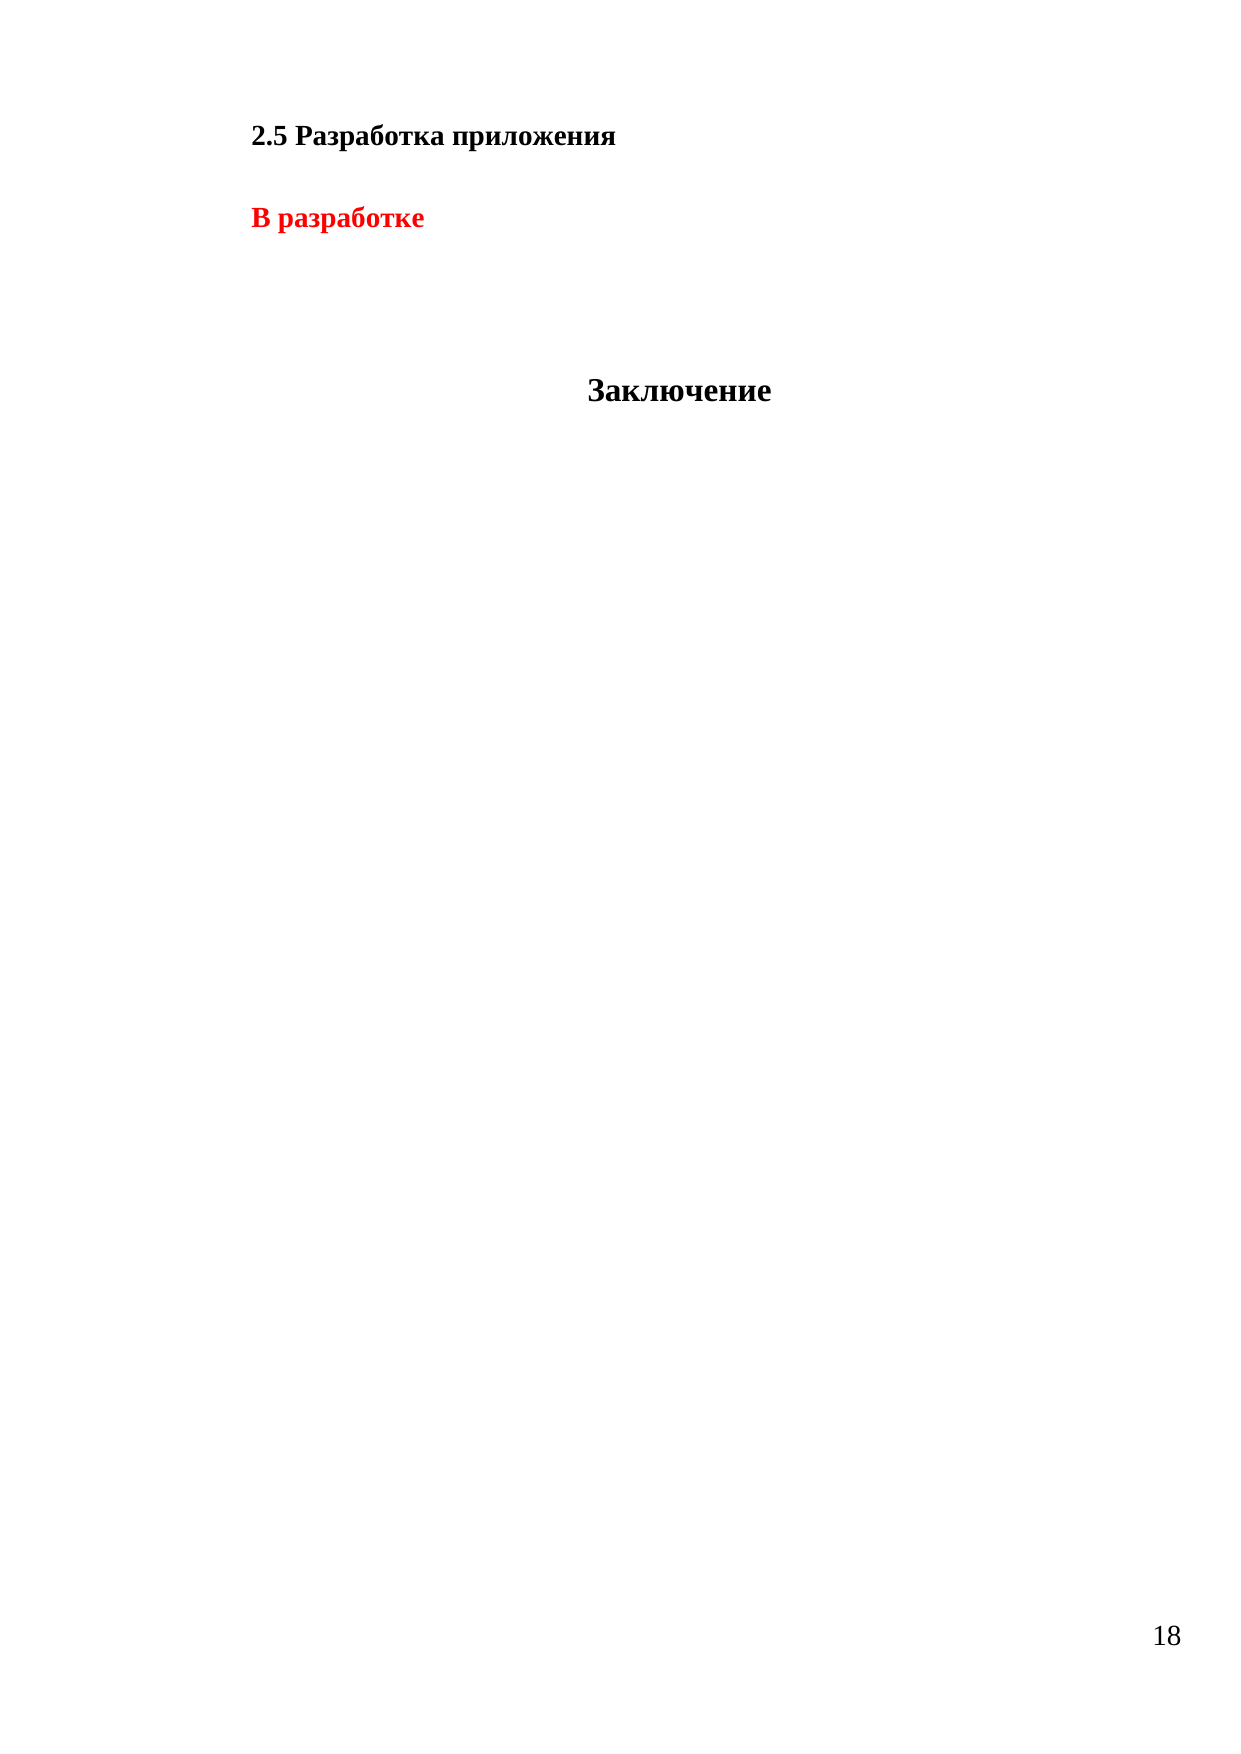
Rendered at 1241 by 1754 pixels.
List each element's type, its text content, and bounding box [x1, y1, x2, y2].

text В разработке [177, 200, 1181, 233]
text Заключение [177, 370, 1181, 408]
text 2.5 Разработка приложения [177, 118, 1181, 152]
